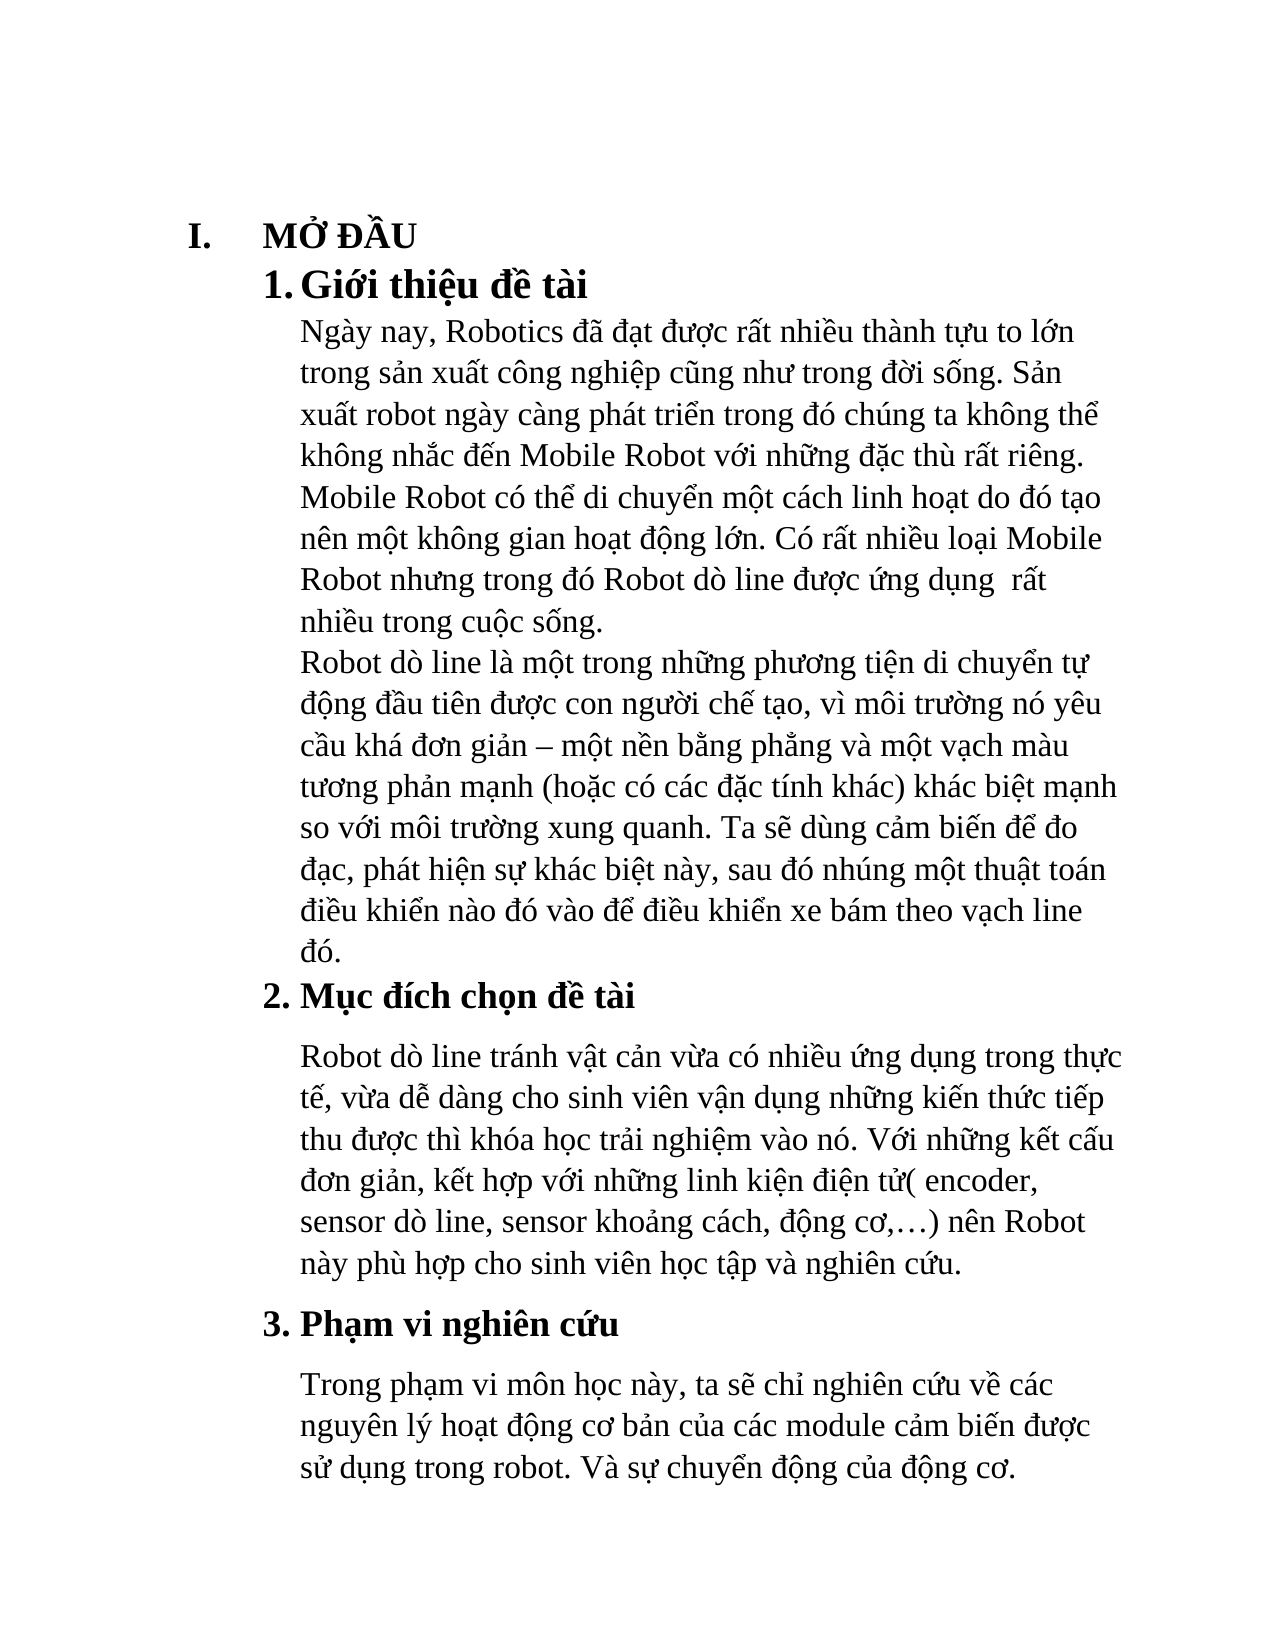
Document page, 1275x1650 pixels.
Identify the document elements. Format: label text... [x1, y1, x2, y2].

list Robot dò line là một trong những phương tiện di chuyển tự động đầu tiên được con người chế tạo, vì môi trường nó yêu cầu khá đơn giản – một nền bằng phẳng và một vạch màu tương phản mạnh (hoặc có các đặc tính khác) khác biệt mạnh so với môi trường xung quanh. Ta sẽ dùng cảm biến để đo đạc, phát hiện sự khác biệt này, sau đó nhúng một thuật toán điều khiển nào đó vào để điều khiển xe bám theo vạch line đó. [300, 642, 1125, 970]
list Mục đích chọn đề tài [262, 973, 1125, 1016]
text Trong phạm vi môn học này, ta sẽ chỉ nghiên cứu về các nguyên lý hoạt động cơ bản của các module cảm biến được sử dụng trong robot. Và sự chuyển động của động cơ. [300, 1364, 1125, 1485]
text Robot dò line tránh vật cản vừa có nhiều ứng dụng trong thực tế, vừa dễ dàng cho sinh viên vận dụng những kiến thức tiếp thu được thì khóa học trải nghiệm vào nó. Với những kết cấu đơn giản, kết hợp với những linh kiện điện tử( encoder, sensor dò line, sensor khoảng cách, động cơ,…) nên Robot này phù hợp cho sinh viên học tập và nghiên cứu. [300, 1036, 1125, 1281]
list Giới thiệu đề tài [262, 260, 1125, 308]
list Ngày nay, Robotics đã đạt được rất nhiều thành tựu to lớn trong sản xuất công nghiệp cũng như trong đời sống. Sản xuất robot ngày càng phát triển trong đó chúng ta không thể không nhắc đến Mobile Robot với những đặc thù rất riêng. Mobile Robot có thể di chuyển một cách linh hoạt do đó tạo nên một không gian hoạt động lớn. Có rất nhiều loại Mobile Robot nhưng trong đó Robot dò line được ứng dụng rất nhiều trong cuộc sống. [300, 311, 1125, 639]
list MỞ ĐẦU [187, 213, 1125, 256]
list Phạm vi nghiên cứu [262, 1301, 1125, 1344]
